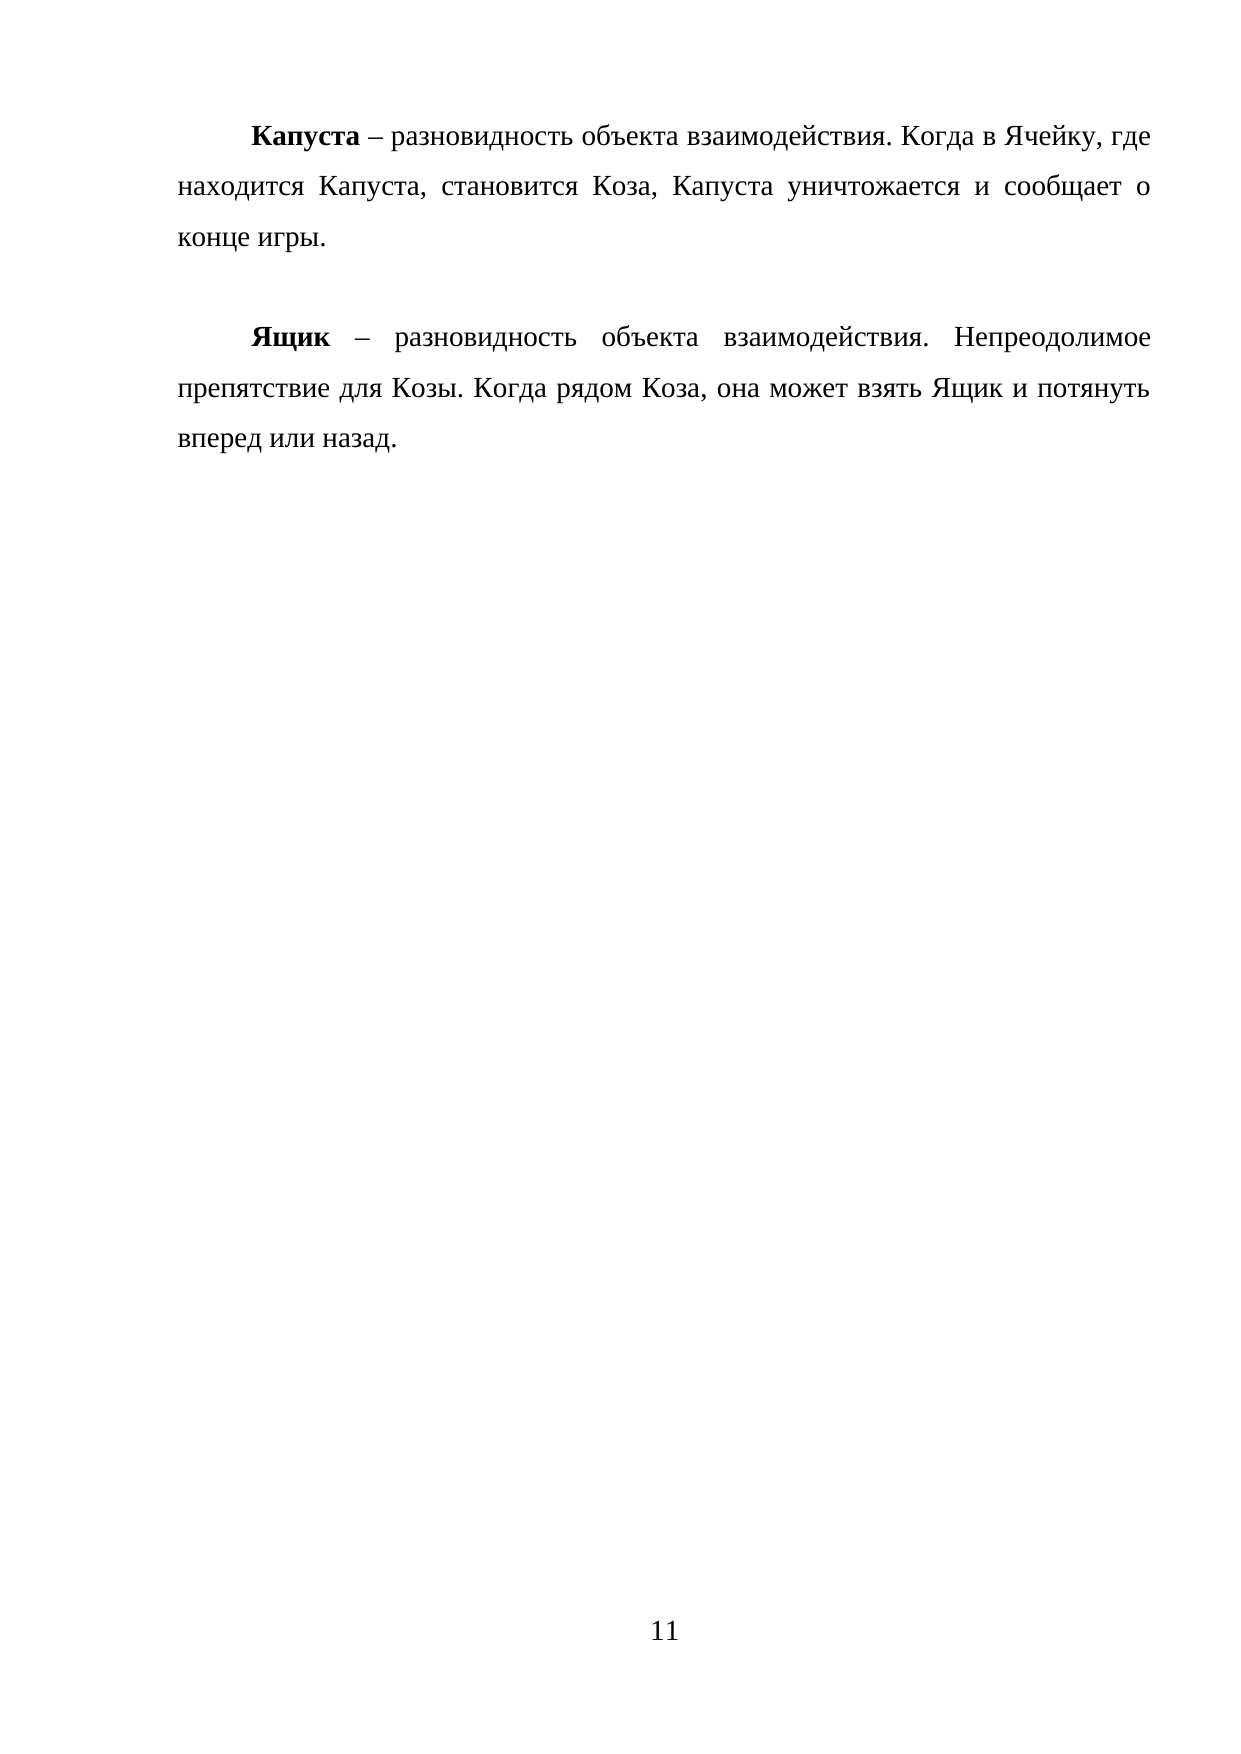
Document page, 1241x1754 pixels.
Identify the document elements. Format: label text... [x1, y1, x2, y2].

text Ящик – разновидность объекта взаимодействия. Непреодолимое препятствие для Козы. Когда рядом Коза, она может взять Ящик и потянуть вперед или назад. [177, 319, 1152, 453]
text Капуста – разновидность объекта взаимодействия. Когда в Ячейку, где находится Капуста, становится Коза, Капуста уничтожается и сообщает о конце игры. [177, 118, 1152, 252]
